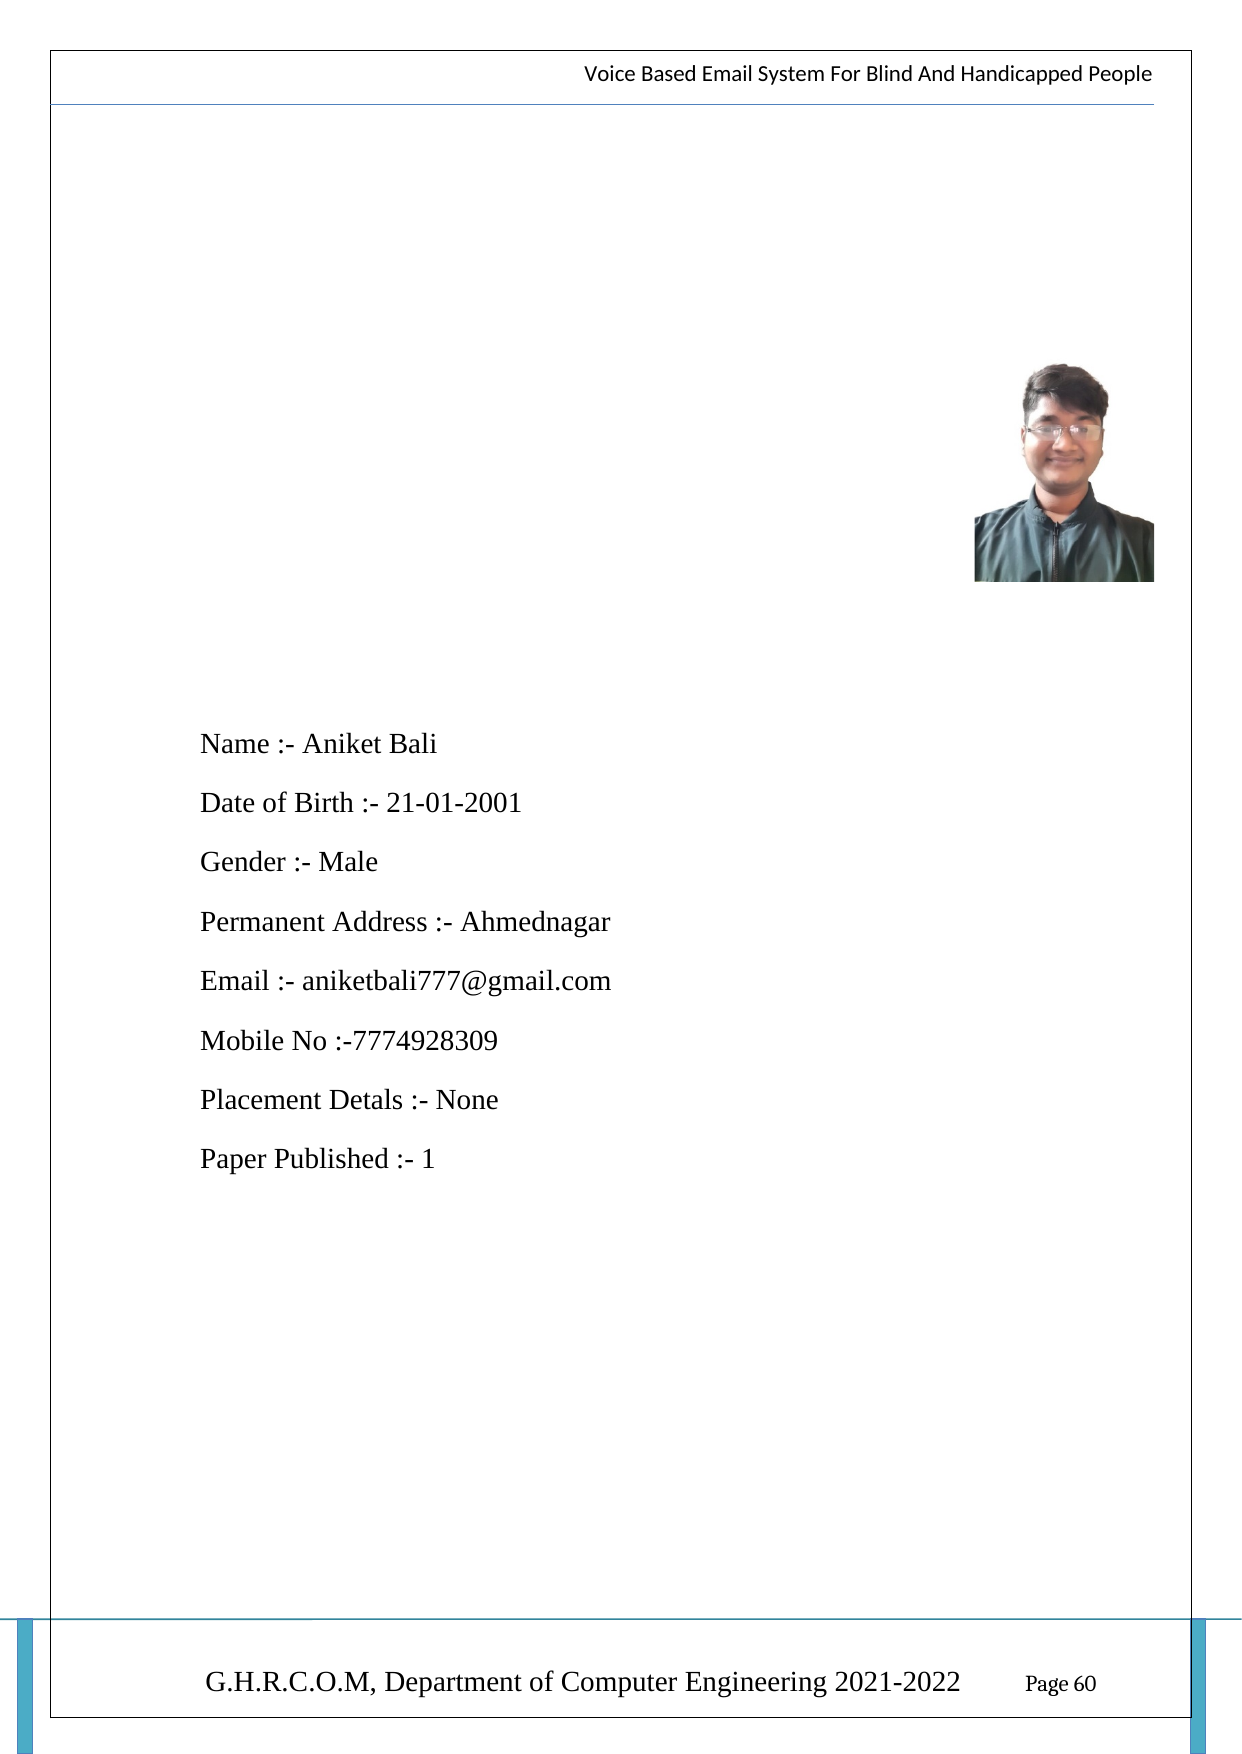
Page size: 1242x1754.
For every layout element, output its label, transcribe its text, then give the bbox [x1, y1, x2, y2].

text Date of Birth :- 21-01-2001 [200, 785, 1154, 819]
text Paper Published :- 1 [200, 1141, 1154, 1175]
text Gender :- Male [200, 844, 1154, 878]
picture [974, 342, 1155, 582]
text Permanent Address :- Ahmednagar [200, 904, 1154, 937]
text Name :- Aniket Bali [200, 726, 1154, 759]
text Mobile No :-7774928309 [200, 1023, 1154, 1056]
text Placement Detals :- None [200, 1082, 1154, 1116]
text Email :- aniketbali777@gmail.com [200, 963, 1154, 997]
